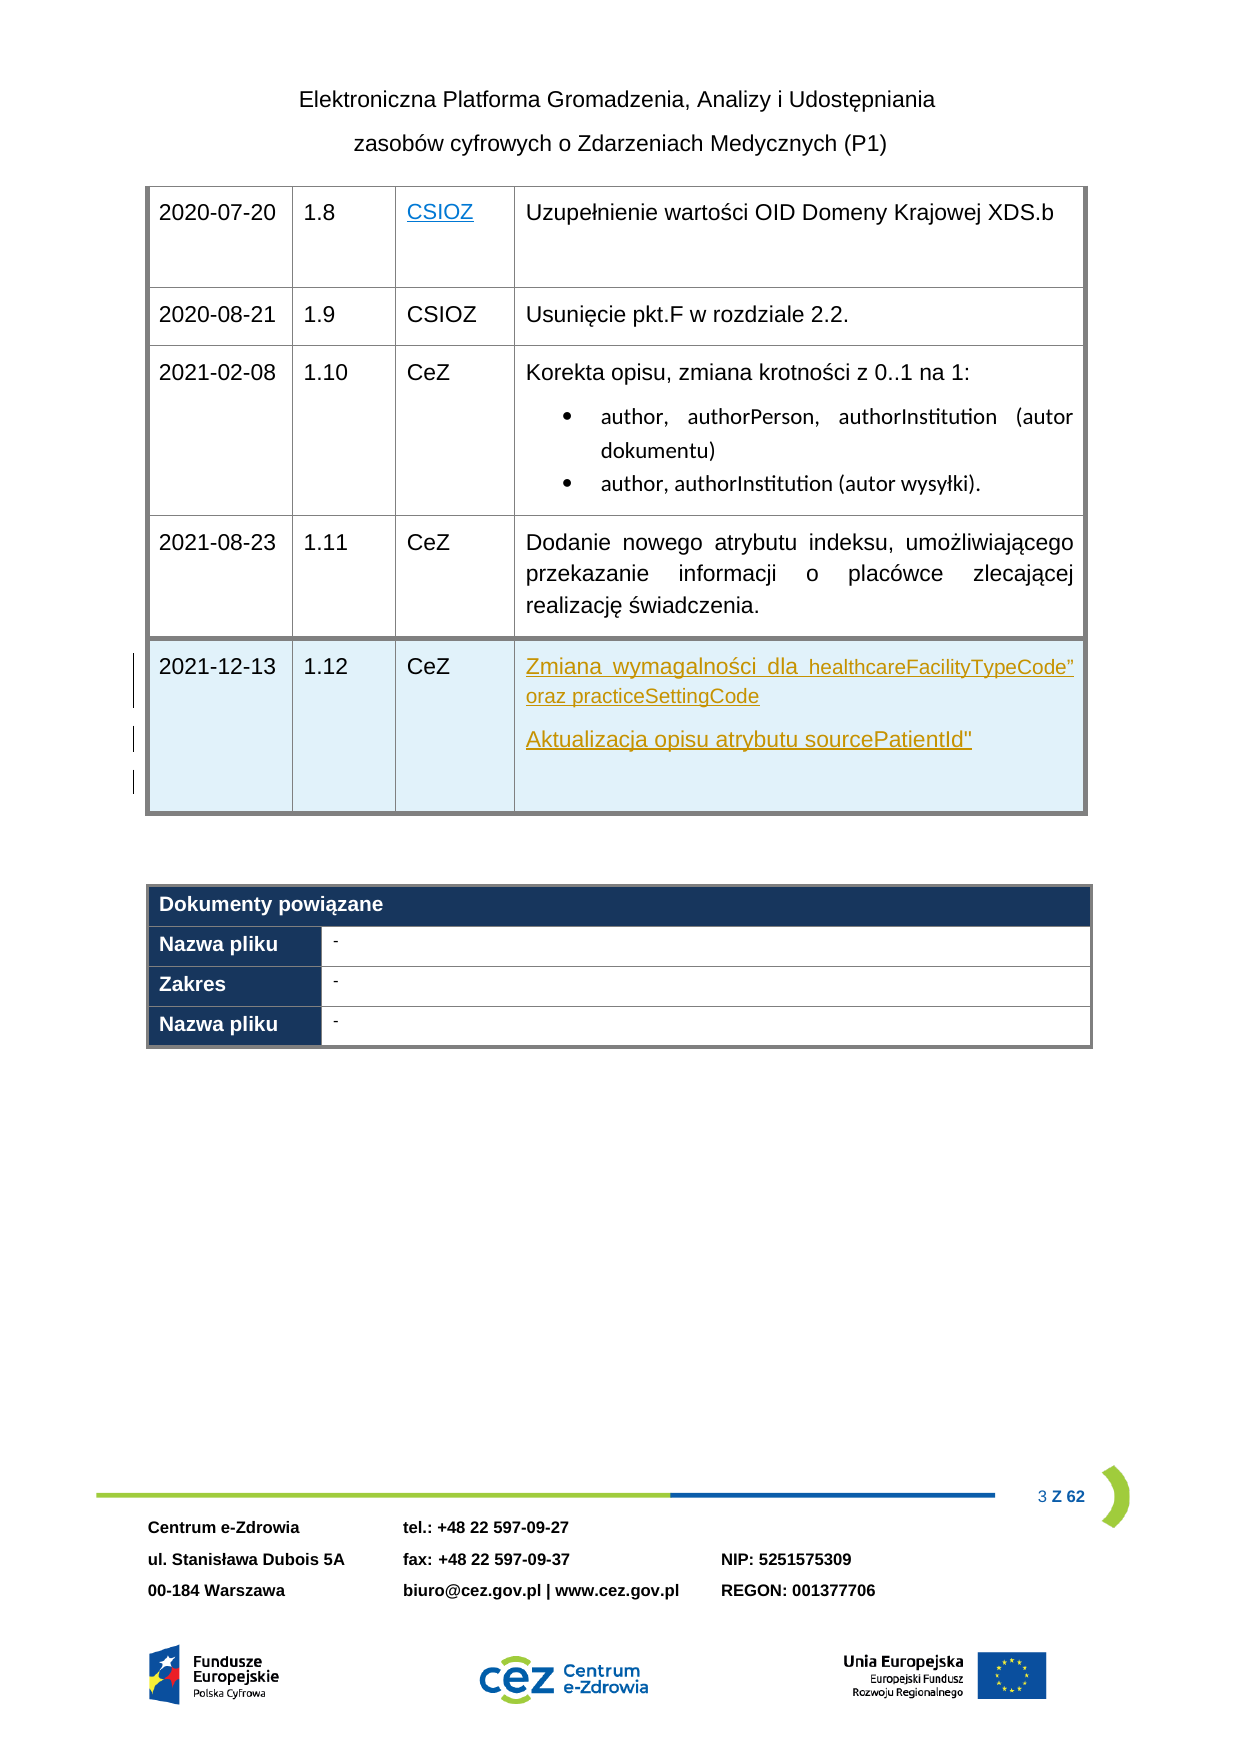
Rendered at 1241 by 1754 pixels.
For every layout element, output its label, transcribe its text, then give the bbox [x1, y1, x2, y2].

picture [1101, 1465, 1130, 1528]
table_cell CeZ [396, 346, 514, 515]
table_cell Usunięcie pkt.F w rozdziale 2.2. [515, 288, 1083, 345]
table_cell CSIOZ [396, 187, 514, 287]
table_cell 2020-07-20 [150, 187, 292, 287]
picture [477, 1656, 649, 1704]
table_cell Dodanie nowego atrybutu indeksu, umożliwiającego przekazanie informacji o placówce zlecającej realizację świadczenia. [515, 516, 1083, 636]
table_cell CSIOZ [396, 288, 514, 345]
table_cell 1.10 [293, 346, 395, 515]
table_cell 1.8 [293, 187, 395, 287]
table_cell - [322, 927, 1090, 966]
table_cell Uzupełnienie wartości OID Domeny Krajowej XDS.b [515, 187, 1083, 287]
table_cell Zakres [149, 967, 321, 1006]
table_cell 2020-08-21 [150, 288, 292, 345]
table_cell - [322, 1007, 1090, 1045]
table_cell 1.9 [293, 288, 395, 345]
table_cell 2021-02-08 [150, 346, 292, 515]
table_cell Korekta opisu, zmiana krotności z 0..1 na 1: author, authorPerson, authorInstitution (autor dokumentu) author, authorInstitution (autor wysyłki). [515, 346, 1083, 515]
table_cell Nazwa pliku [149, 927, 321, 966]
picture [142, 1641, 285, 1707]
picture [835, 1650, 1055, 1700]
table_cell 1.11 [293, 516, 395, 636]
table_header Dokumenty powiązane [149, 887, 1090, 926]
table_cell - [322, 967, 1090, 1006]
table_cell CeZ [396, 516, 514, 636]
table_cell 2021-08-23 [150, 516, 292, 636]
table_cell Nazwa pliku [149, 1007, 321, 1045]
